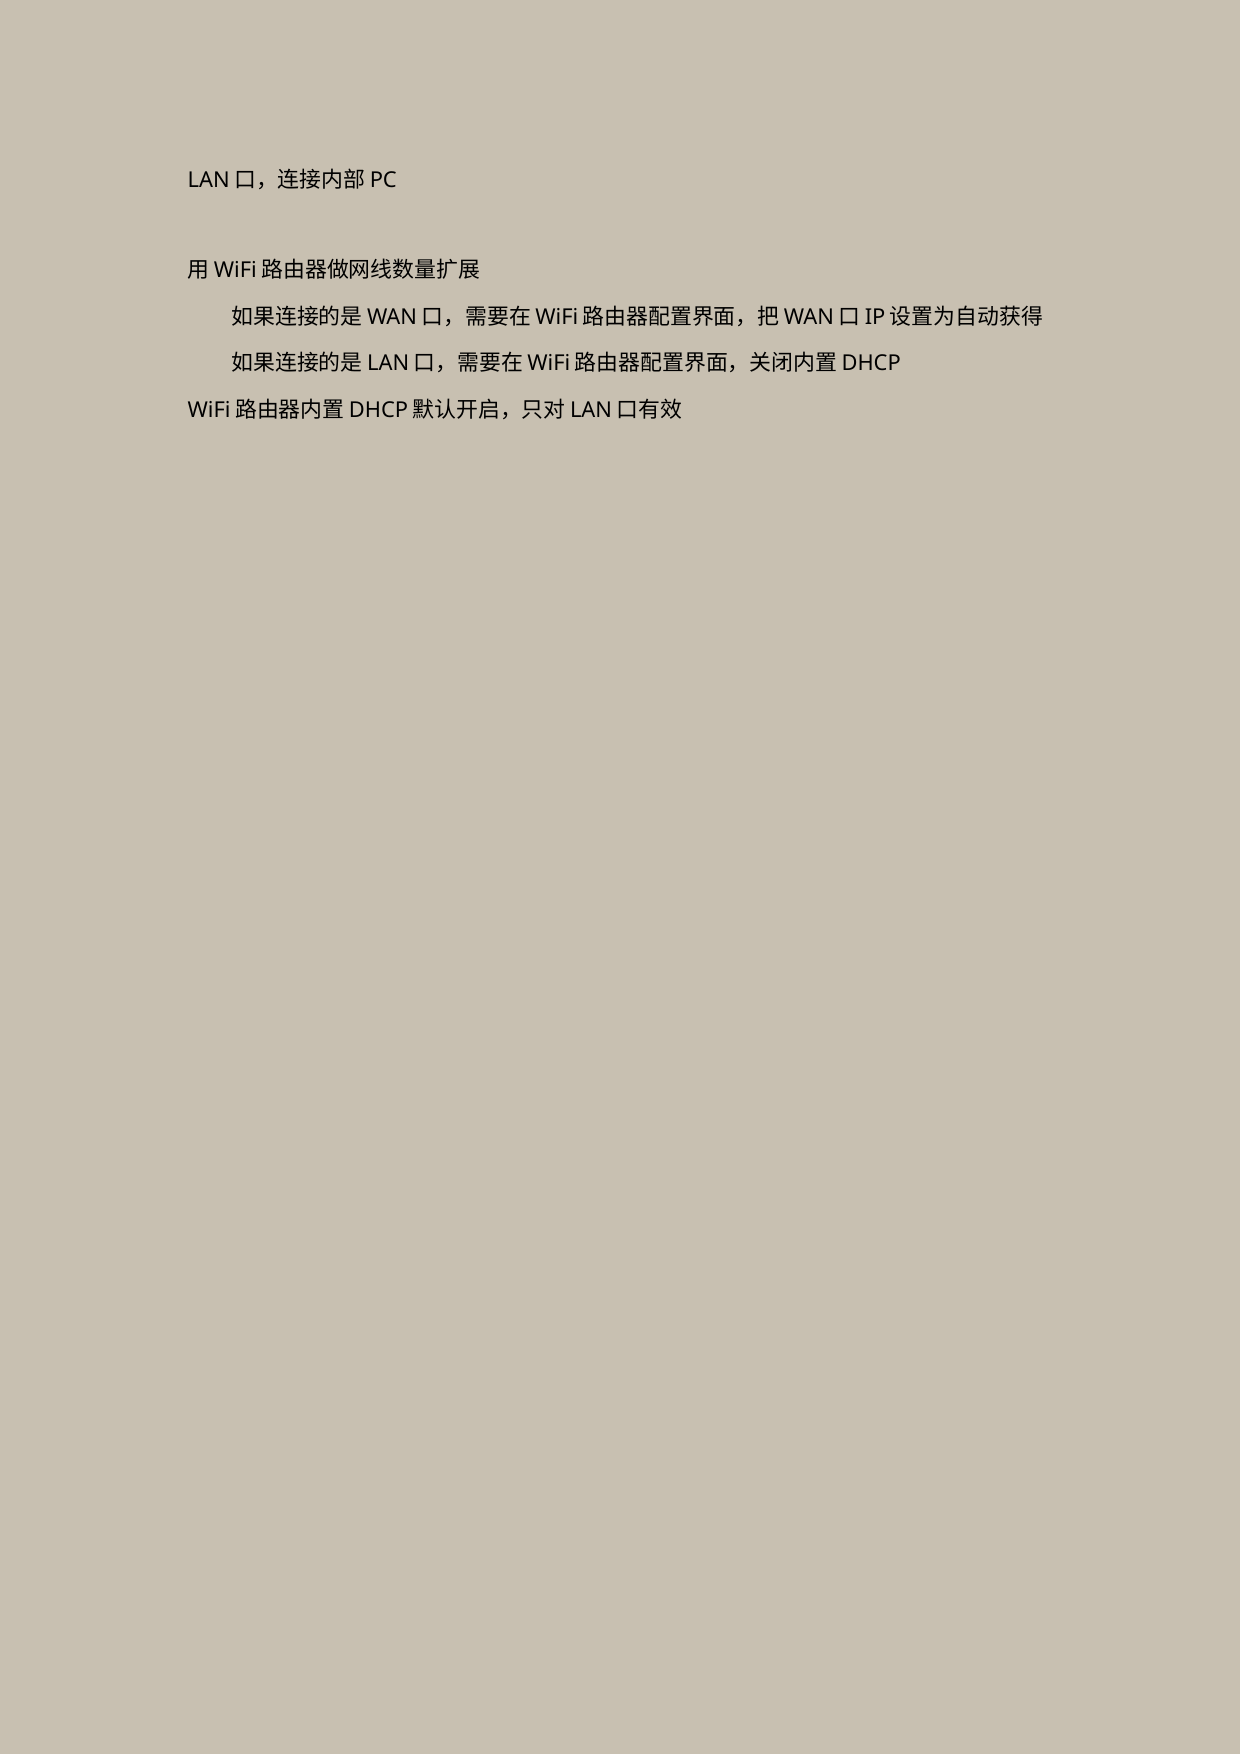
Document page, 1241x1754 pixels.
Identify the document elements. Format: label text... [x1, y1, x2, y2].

text LAN口，连接内部PC [187, 162, 1053, 194]
text 如果连接的是LAN口，需要在WiFi路由器配置界面，关闭内置DHCP [187, 345, 1053, 377]
text WiFi路由器内置DHCP默认开启，只对LAN口有效 [187, 392, 1053, 423]
text 用WiFi路由器做网线数量扩展 [187, 252, 1053, 284]
text 如果连接的是WAN口，需要在WiFi路由器配置界面，把WAN口IP设置为自动获得 [187, 299, 1053, 331]
